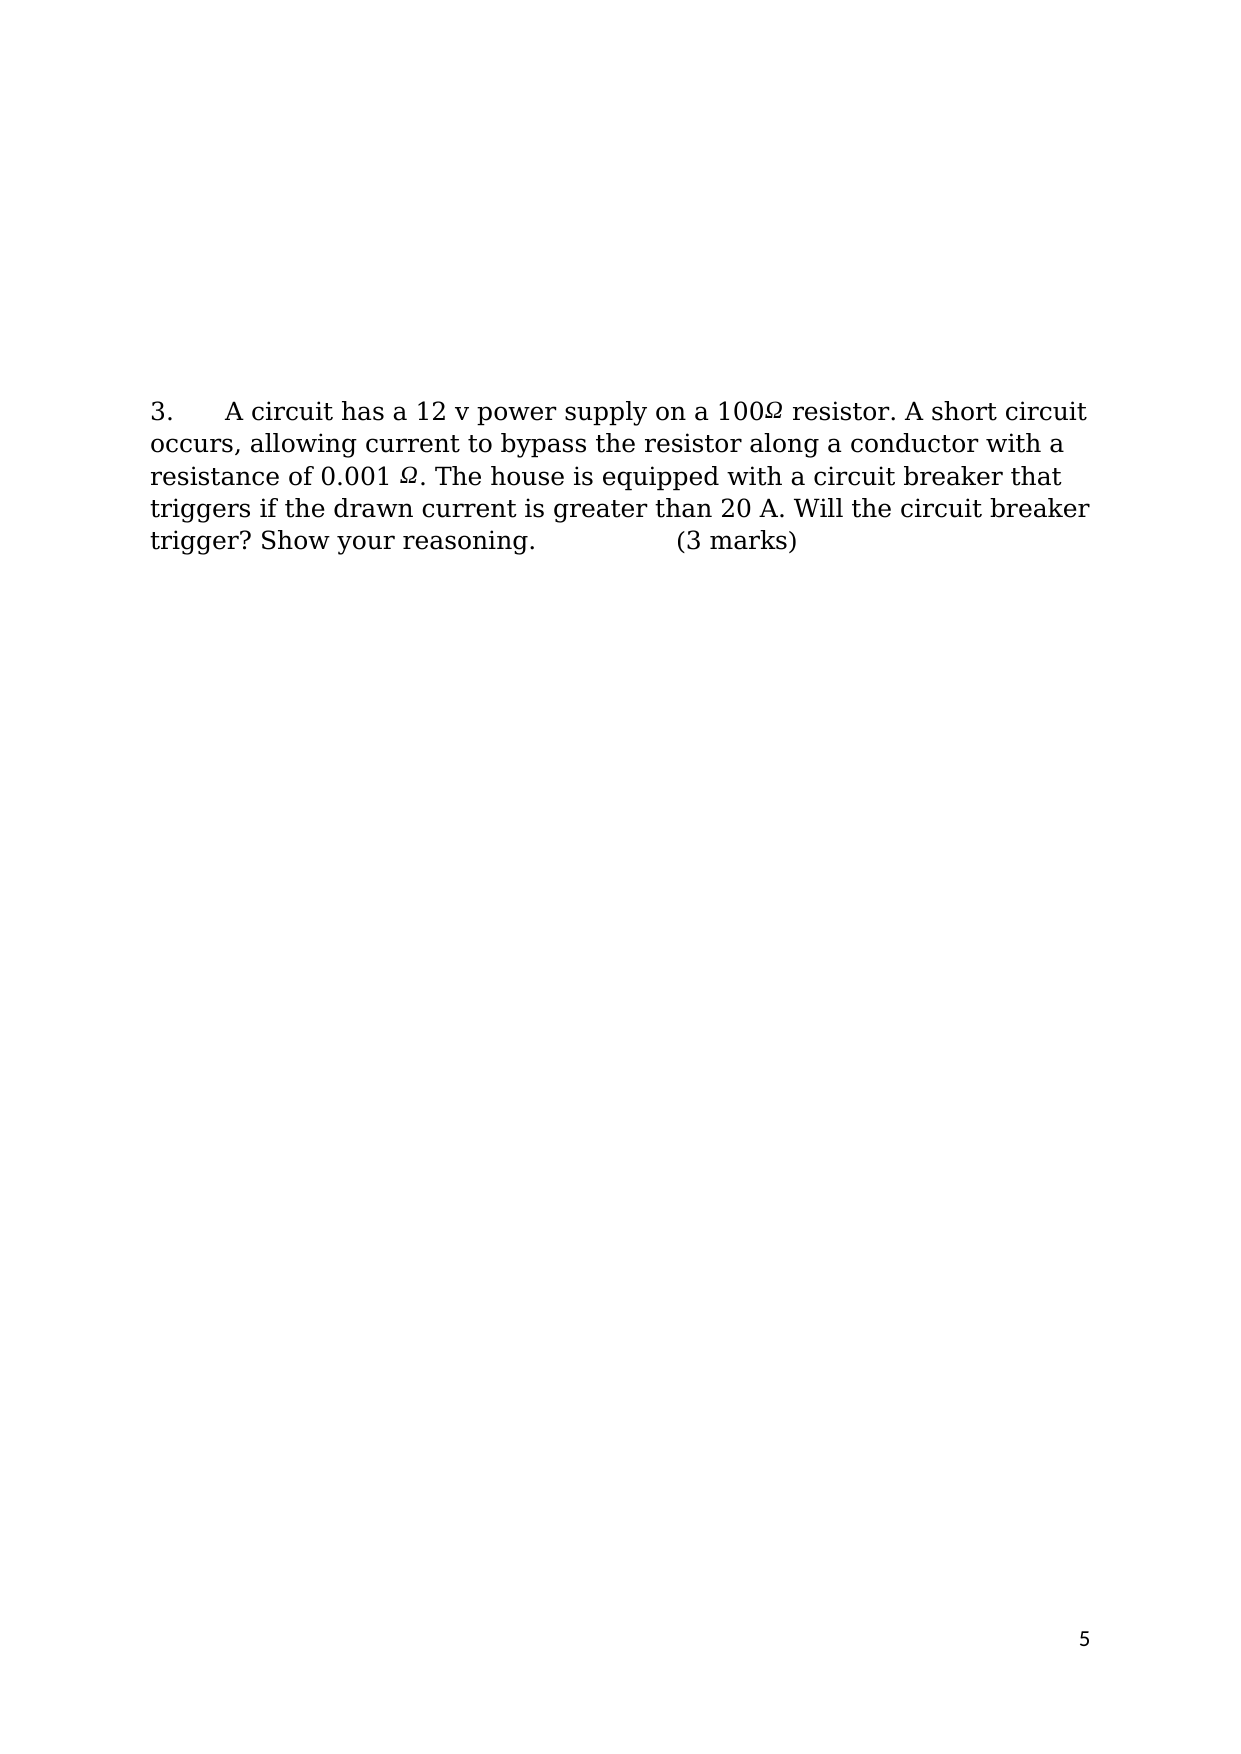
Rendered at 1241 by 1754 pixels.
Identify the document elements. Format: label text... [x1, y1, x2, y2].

text 3. A circuit has a 12 v power supply on a 100 resistor. A short circuit occurs, allowing current to bypass the resistor along a conductor with a resistance of 0.001 . The house is equipped with a circuit breaker that triggers if the drawn current is greater than 20 A. Will the circuit breaker trigger? Show your reasoning. (3 marks) [150, 395, 1090, 555]
